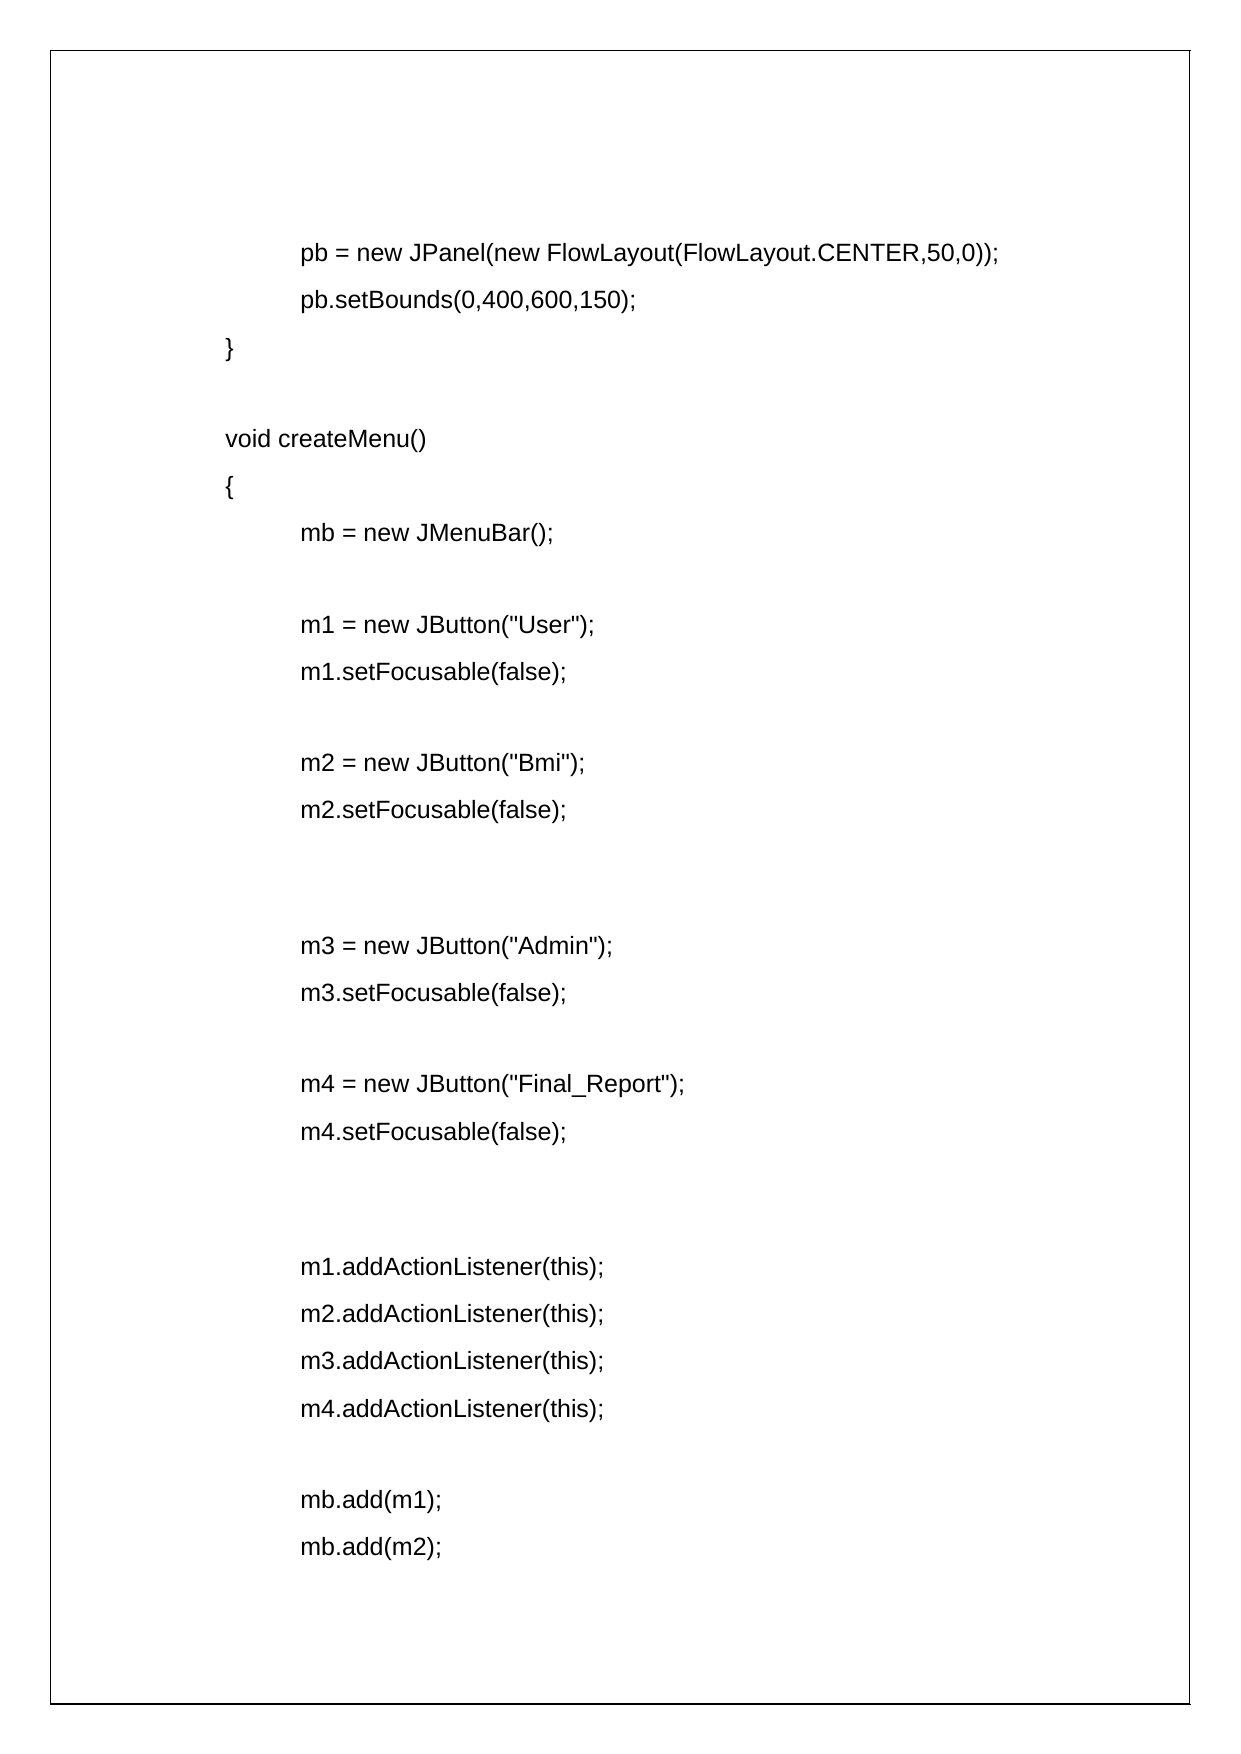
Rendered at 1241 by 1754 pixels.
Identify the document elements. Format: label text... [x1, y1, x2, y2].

text pb = new JPanel(new FlowLayout(FlowLayout.CENTER,50,0)); [150, 238, 1102, 267]
text m4.setFocusable(false); [150, 1116, 1102, 1145]
text } [150, 332, 1102, 361]
text m1 = new JButton("User"); [150, 609, 1102, 638]
text m1.setFocusable(false); [150, 657, 1102, 686]
text pb.setBounds(0,400,600,150); [150, 285, 1102, 314]
text m4 = new JButton("Final_Report"); [150, 1069, 1102, 1098]
text mb.add(m1); [150, 1485, 1102, 1513]
text mb.add(m2); [150, 1532, 1102, 1561]
text m3.setFocusable(false); [150, 978, 1102, 1007]
text m4.addActionListener(this); [150, 1393, 1102, 1422]
text m2.addActionListener(this); [150, 1299, 1102, 1328]
text m3.addActionListener(this); [150, 1346, 1102, 1375]
text m3 = new JButton("Admin"); [150, 931, 1102, 959]
text m2.setFocusable(false); [150, 795, 1102, 824]
text m1.addActionListener(this); [150, 1252, 1102, 1280]
text { [150, 471, 1102, 500]
text void createMenu() [150, 424, 1102, 452]
text m2 = new JButton("Bmi"); [150, 748, 1102, 777]
text mb = new JMenuBar(); [150, 518, 1102, 547]
